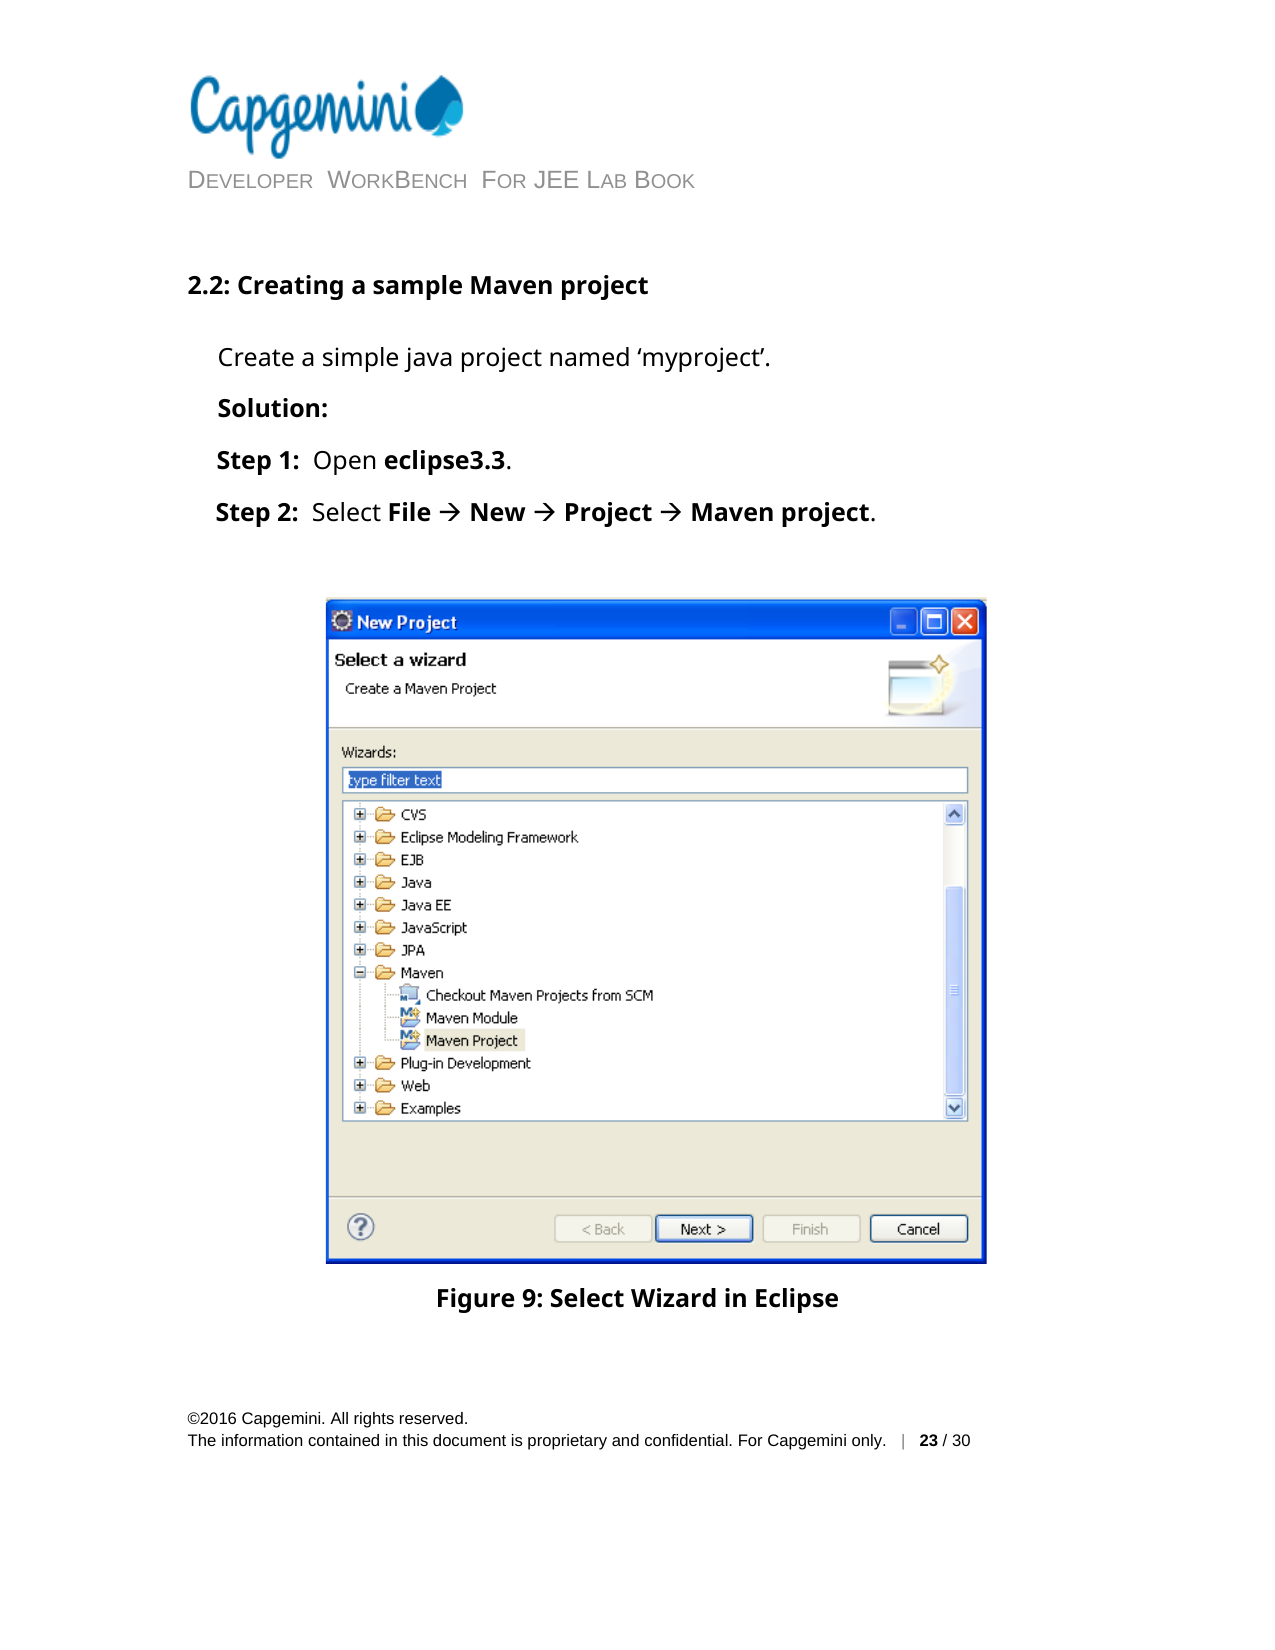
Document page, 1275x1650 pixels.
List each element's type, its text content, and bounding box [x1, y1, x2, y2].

picture [325, 597, 987, 1264]
picture [187, 74, 1132, 161]
subtitle 2.2: Creating a sample Maven project [187, 267, 1050, 301]
subtitle Create a simple java project named ‘myproject’. [217, 339, 1087, 373]
subtitle Solution: [217, 391, 1087, 425]
text Step 2: Select File New Project Maven project. [127, 494, 1087, 528]
text Step 1: Open eclipse3.3. [210, 442, 1087, 477]
